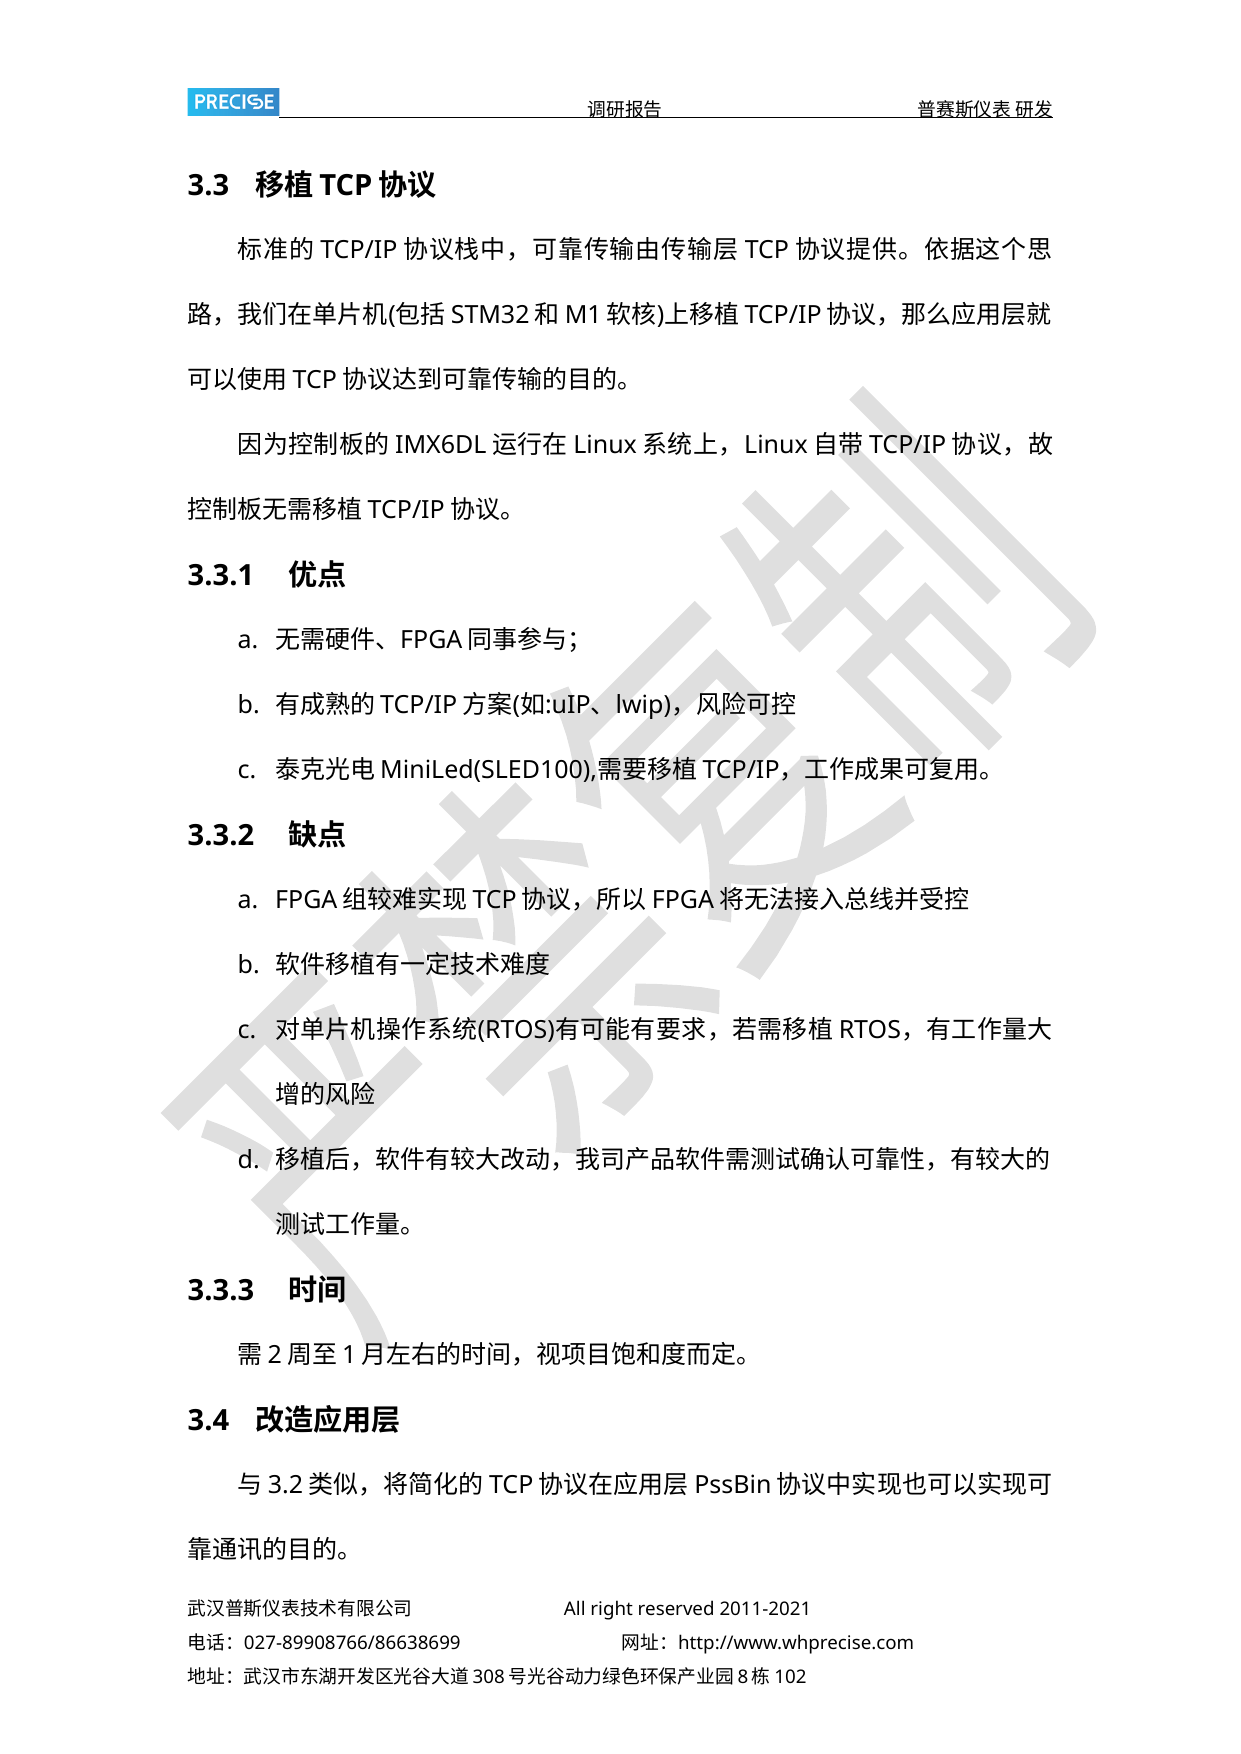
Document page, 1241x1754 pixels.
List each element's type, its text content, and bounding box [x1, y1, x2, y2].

list 对单片机操作系统(RTOS)有可能有要求，若需移植RTOS，有工作量大增的风险 [237, 995, 1053, 1125]
text 需2周至1月左右的时间，视项目饱和度而定。 [187, 1320, 1053, 1385]
picture [187, 88, 280, 116]
list 无需硬件、FPGA同事参与； [237, 605, 1053, 670]
text 与3.2类似，将简化的TCP协议在应用层PssBin协议中实现也可以实现可靠通讯的目的。 [187, 1450, 1053, 1580]
list 泰克光电MiniLed(SLED100),需要移植TCP/IP，工作成果可复用。 [237, 735, 1053, 800]
list 改造应用层 [187, 1385, 1053, 1450]
list 优点 [187, 540, 1053, 605]
list 移植后，软件有较大改动，我司产品软件需测试确认可靠性，有较大的测试工作量。 [237, 1125, 1053, 1255]
list 时间 [187, 1255, 1053, 1320]
text 标准的TCP/IP协议栈中，可靠传输由传输层TCP协议提供。依据这个思路，我们在单片机(包括STM32和M1软核)上移植TCP/IP协议，那么应用层就可以使用TCP协议达到可靠传输的目的。 [187, 215, 1053, 410]
text 因为控制板的IMX6DL运行在Linux系统上，Linux自带TCP/IP协议，故控制板无需移植TCP/IP协议。 [187, 410, 1053, 540]
list 缺点 [187, 800, 1053, 865]
list 移植TCP协议 [187, 150, 1053, 215]
list 软件移植有一定技术难度 [237, 930, 1053, 995]
list 有成熟的TCP/IP方案(如:uIP、lwip)，风险可控 [237, 670, 1053, 735]
list FPGA组较难实现TCP协议，所以FPGA将无法接入总线并受控 [237, 865, 1053, 930]
